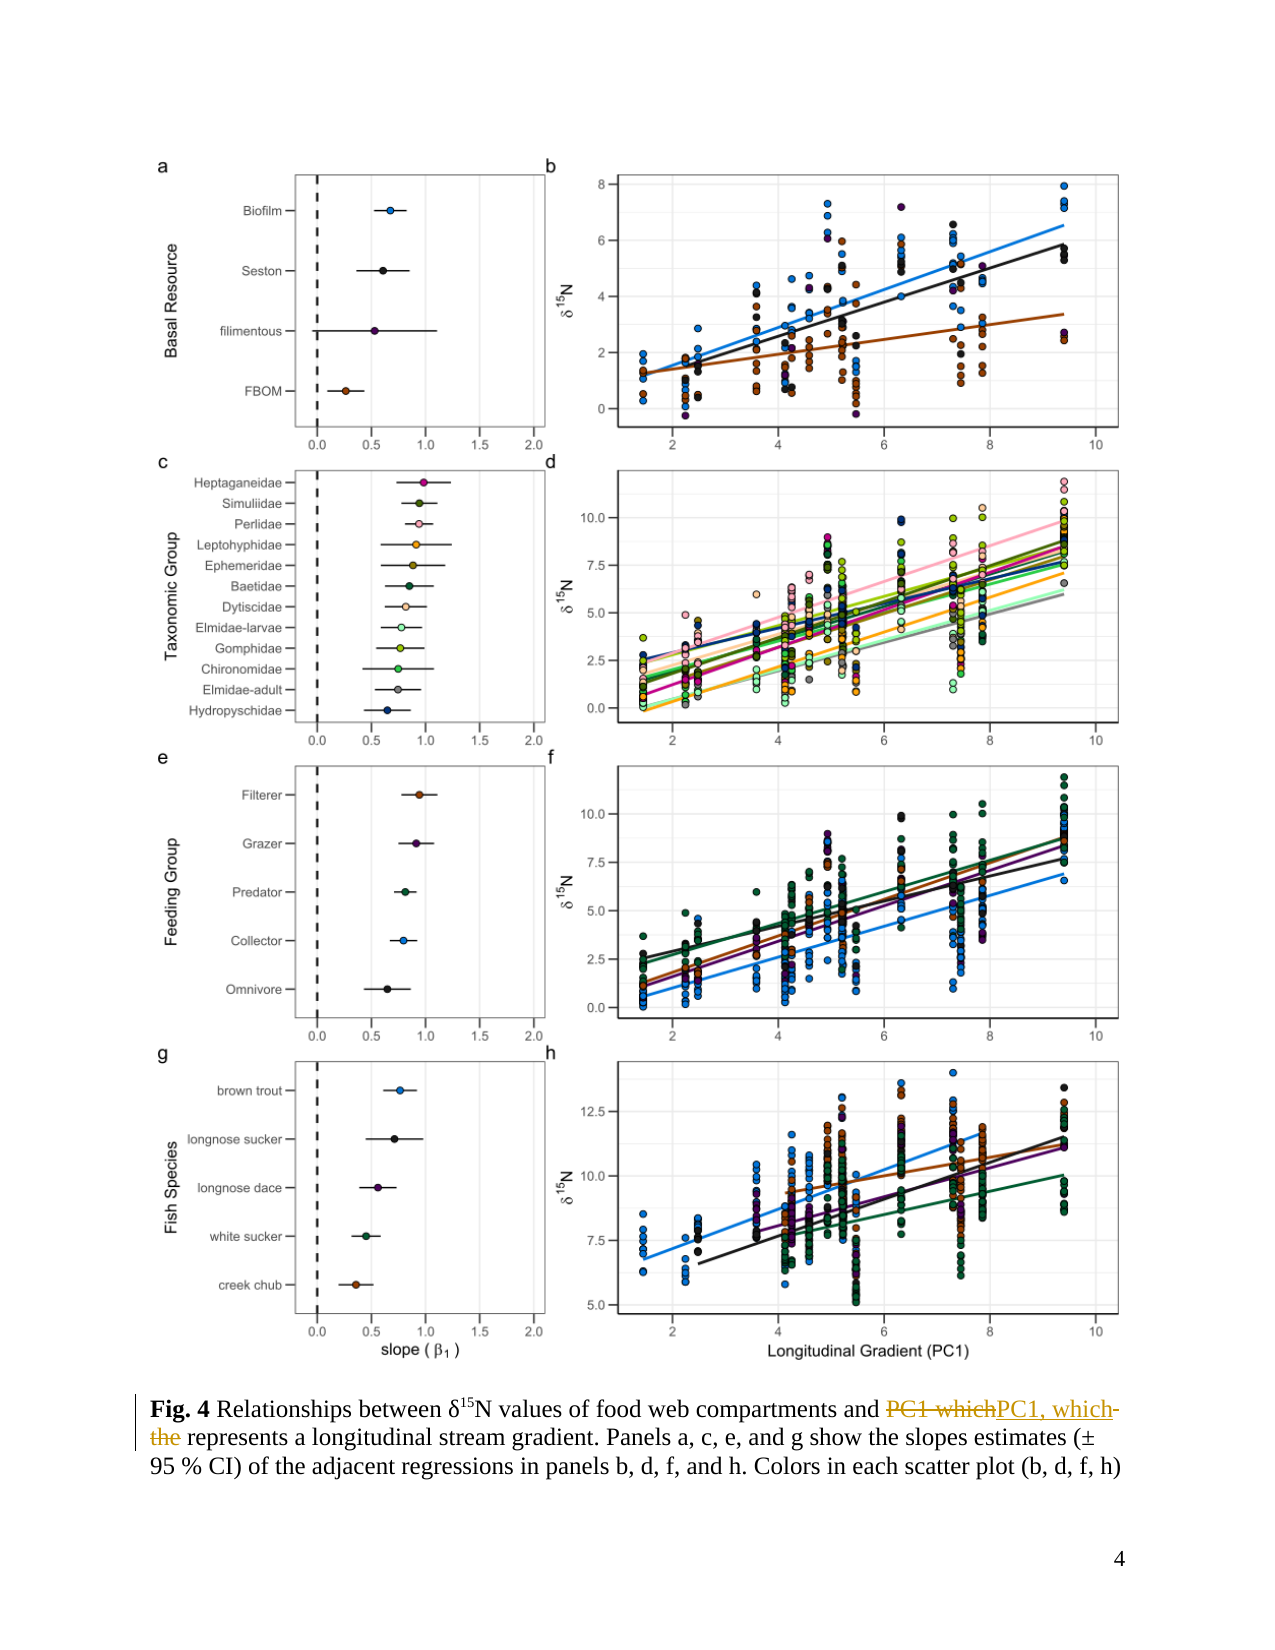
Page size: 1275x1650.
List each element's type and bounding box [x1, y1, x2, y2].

picture [150, 150, 1125, 1369]
text [150, 1394, 1125, 1480]
